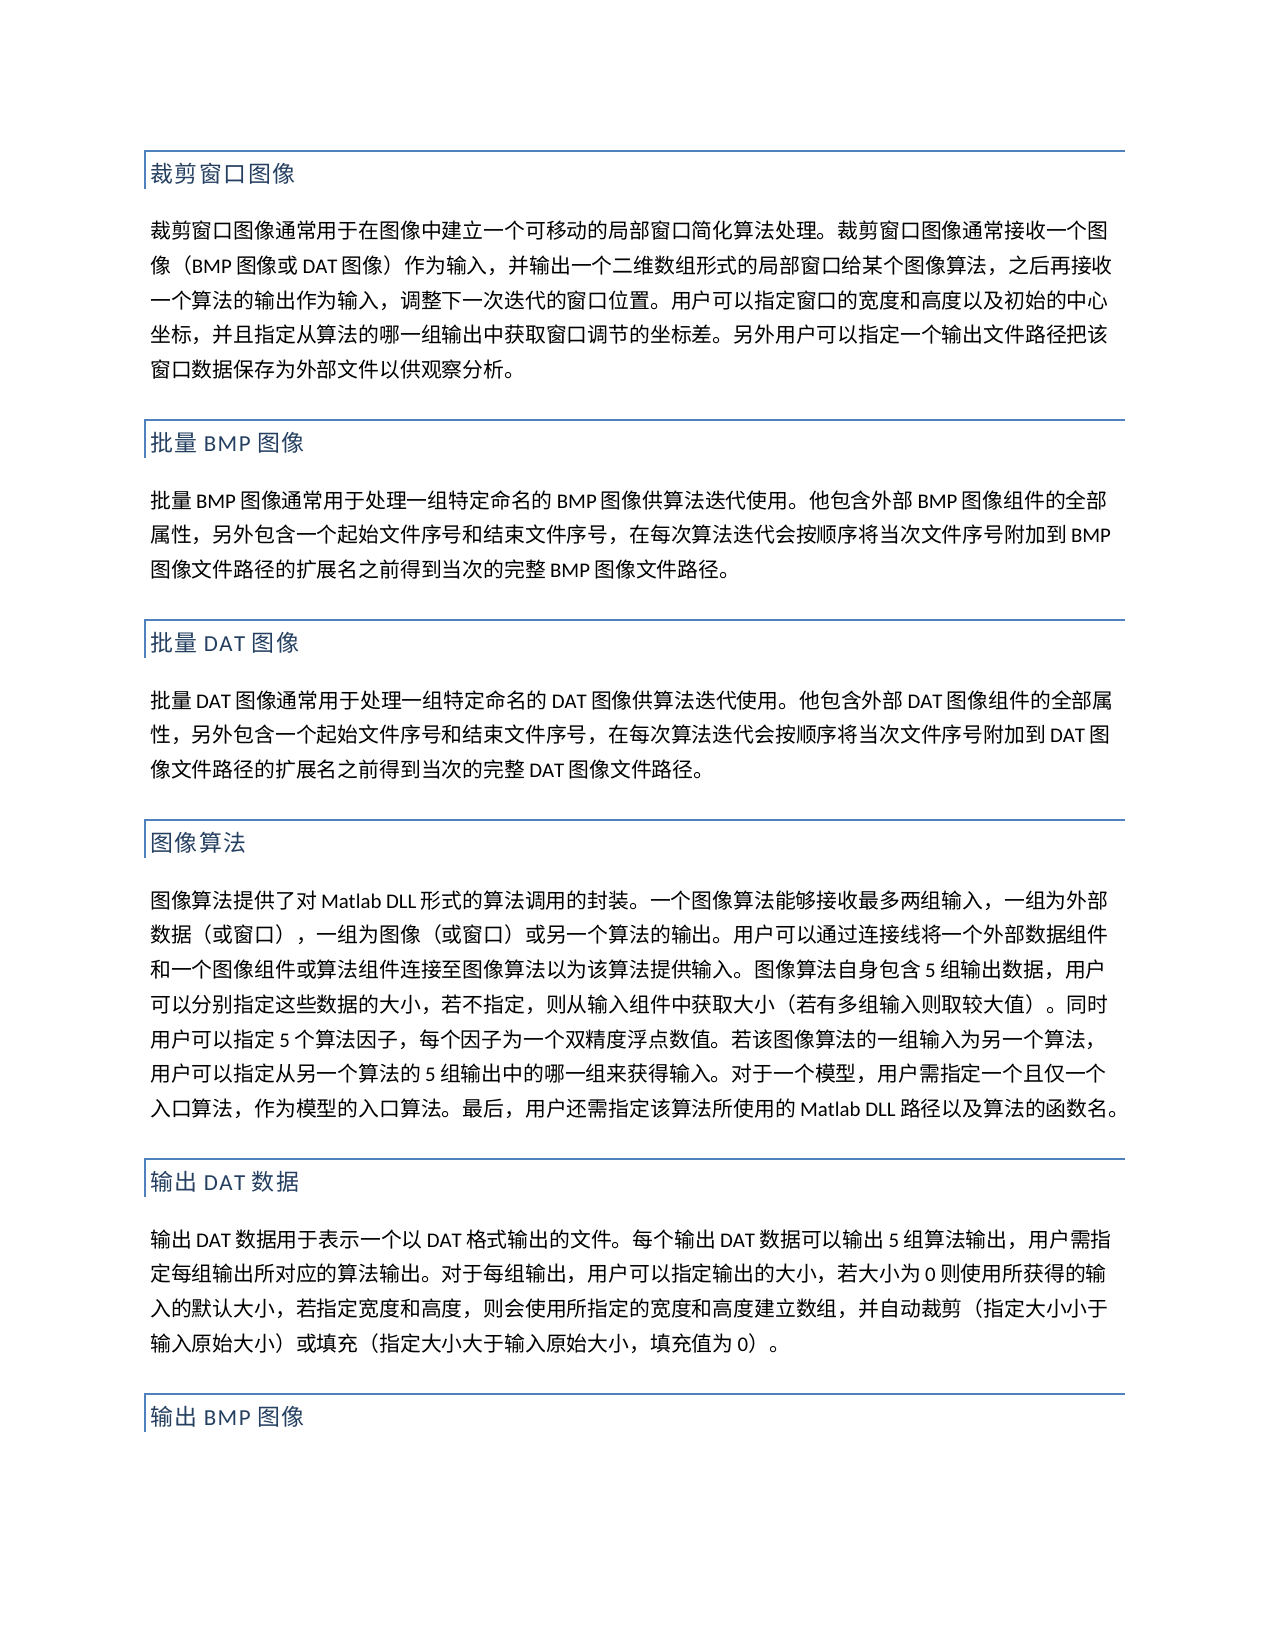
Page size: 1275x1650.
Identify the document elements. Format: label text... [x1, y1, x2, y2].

subtitle 裁剪窗口图像 [146, 152, 1125, 189]
subtitle 批量BMP图像 [146, 421, 1125, 458]
text 图像算法提供了对Matlab DLL形式的算法调用的封装。一个图像算法能够接收最多两组输入，一组为外部数据（或窗口），一组为图像（或窗口）或另一个算法的输出。用户可以通过连接线将一个外部数据组件和一个图像组件或算法组件连接至图像算法以为该算法提供输入。图像算法自身包含5组输出数据，用户可以分别指定这些数据的大小，若不指定，则从输入组件中获取大小（若有多组输入则取较大值）。同时用户可以指定5个算法因子，每个因子为一个双精度浮点数值。若该图像算法的一组输入为另一个算法，用户可以指定从另一个算法的5组输出中的哪一组来获得输入。对于一个模型，用户需指定一个且仅一个入口算法，作为模型的入口算法。最后，用户还需指定该算法所使用的Matlab DLL路径以及算法的函数名。 [150, 884, 1125, 1122]
subtitle 输出DAT数据 [146, 1160, 1125, 1197]
subtitle 输出BMP图像 [146, 1395, 1125, 1432]
subtitle 图像算法 [146, 821, 1125, 858]
text 裁剪窗口图像通常用于在图像中建立一个可移动的局部窗口简化算法处理。裁剪窗口图像通常接收一个图像（BMP图像或DAT图像）作为输入，并输出一个二维数组形式的局部窗口给某个图像算法，之后再接收一个算法的输出作为输入，调整下一次迭代的窗口位置。用户可以指定窗口的宽度和高度以及初始的中心坐标，并且指定从算法的哪一组输出中获取窗口调节的坐标差。另外用户可以指定一个输出文件路径把该窗口数据保存为外部文件以供观察分析。 [150, 215, 1125, 384]
subtitle 批量DAT图像 [146, 621, 1125, 658]
text 批量DAT图像通常用于处理一组特定命名的DAT图像供算法迭代使用。他包含外部DAT图像组件的全部属性，另外包含一个起始文件序号和结束文件序号，在每次算法迭代会按顺序将当次文件序号附加到DAT图像文件路径的扩展名之前得到当次的完整DAT图像文件路径。 [150, 684, 1125, 784]
text 输出DAT数据用于表示一个以DAT格式输出的文件。每个输出DAT数据可以输出5组算法输出，用户需指定每组输出所对应的算法输出。对于每组输出，用户可以指定输出的大小，若大小为0则使用所获得的输入的默认大小，若指定宽度和高度，则会使用所指定的宽度和高度建立数组，并自动裁剪（指定大小小于输入原始大小）或填充（指定大小大于输入原始大小，填充值为0）。 [150, 1223, 1125, 1357]
text 批量BMP图像通常用于处理一组特定命名的BMP图像供算法迭代使用。他包含外部BMP图像组件的全部属性，另外包含一个起始文件序号和结束文件序号，在每次算法迭代会按顺序将当次文件序号附加到BMP图像文件路径的扩展名之前得到当次的完整BMP图像文件路径。 [150, 484, 1125, 584]
